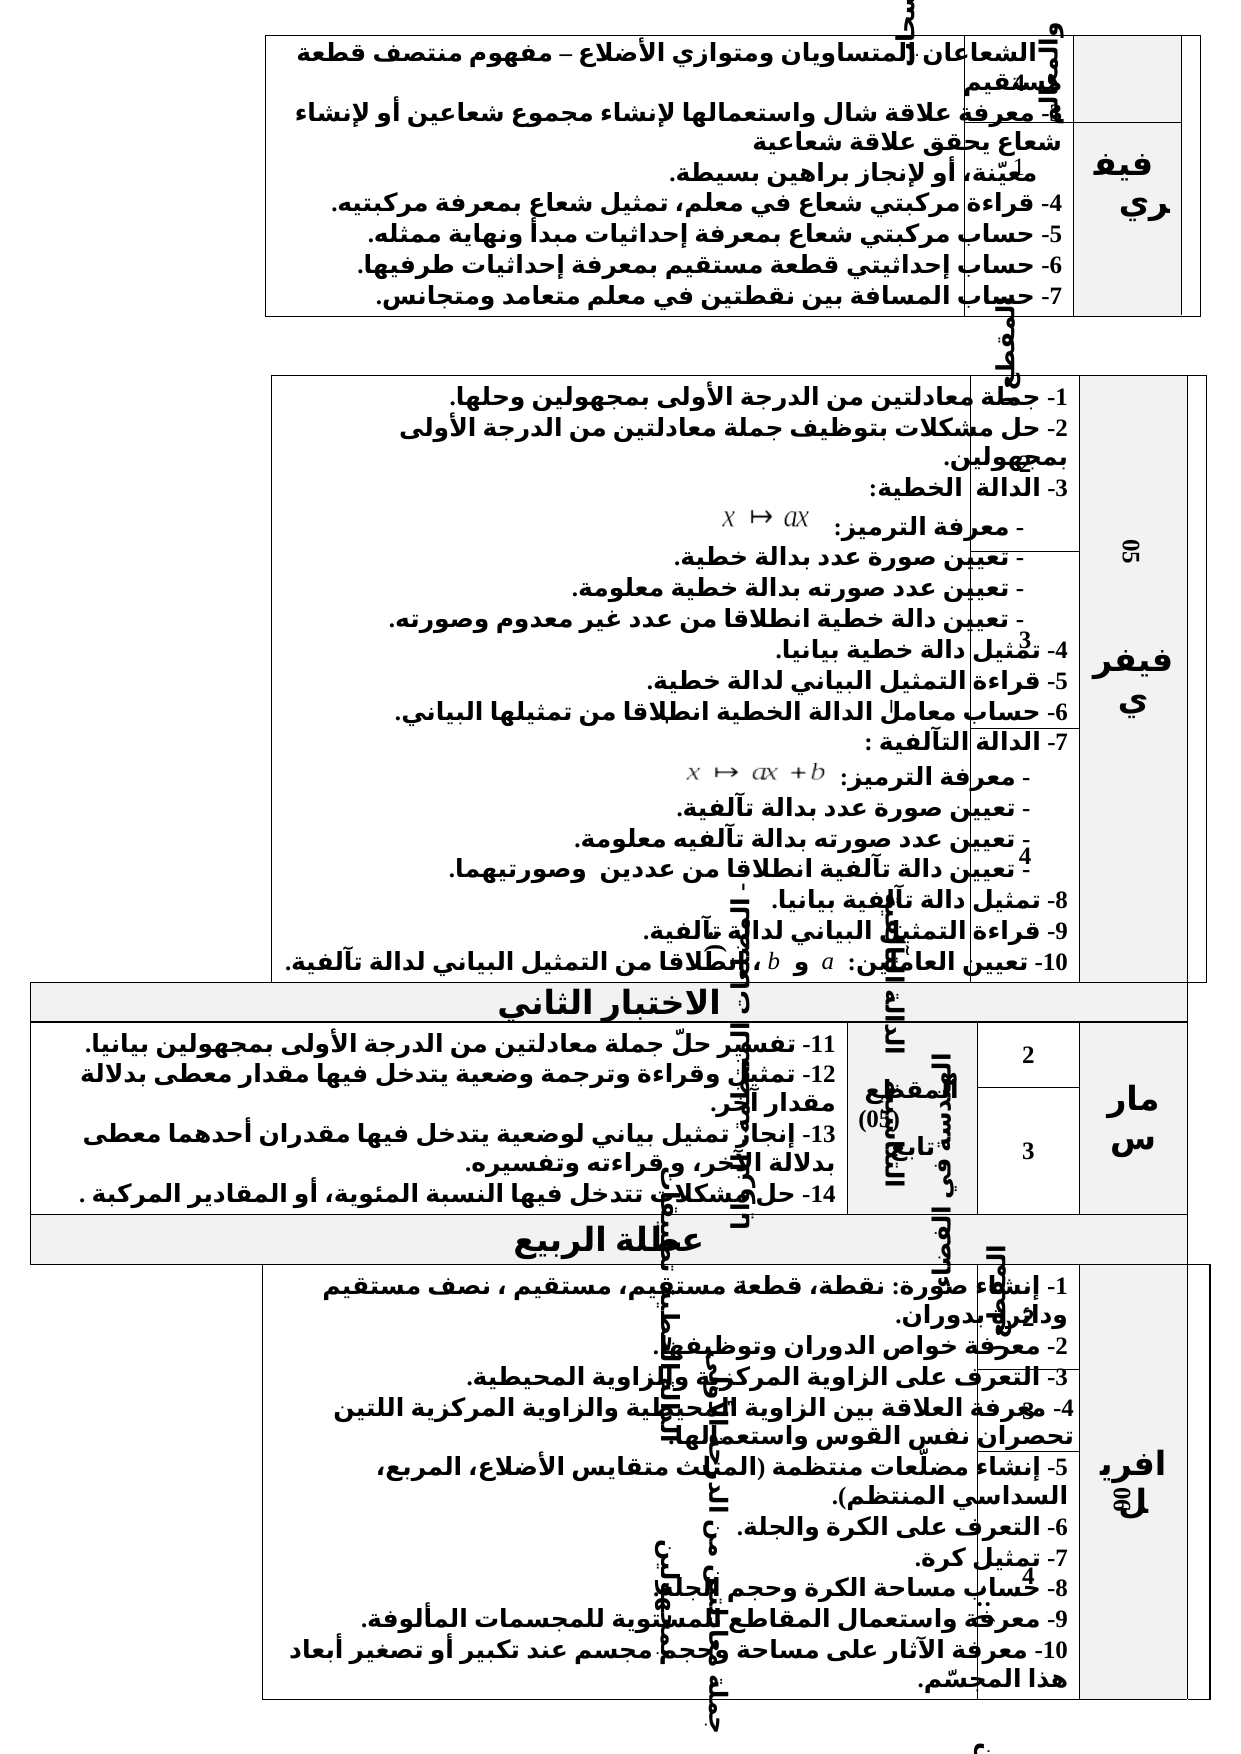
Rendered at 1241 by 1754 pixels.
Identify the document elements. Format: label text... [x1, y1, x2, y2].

table_header المقطع (05) : جملة معادلتين من الدرجة الأولى بمجهولين - الدالة الخطية تطبيقات التناسبية – الدالة التآلفية [1080, 376, 1187, 982]
table_cell 4 [978, 1452, 1079, 1699]
table_cell عطلة الربيع [31, 1215, 662, 1264]
table_cell 1- إنشاء صورة: نقطة، قطعة مستقيم، مستقيم ، نصف مستقيم ودائرة بدوران. 2- معرفة خواص الدوران وتوظيفها. 3- التعرف على الزاوية المركزية والزاوية المحيطية. 4- معرفة العلاقة بين الزاوية المحيطية والزاوية المركزية اللتين تحصران نفس القوس واستعمالها. 5- إنشاء مضلّعات منتظمة (المثلث متقايس الأضلاع، المربع، السداسي المنتظم). 6- التعرف على الكرة والجلة. 7- تمثيل كرة. 8- حساب مساحة الكرة وحجم الجلة. 9- معرفة واستعمال المقاطع المستوية للمجسمات المألوفة. 10- معرفة الآثار على مساحة وحجم مجسم عند تكبير أو تصغير أبعاد هذا المجسّم. [263, 1265, 977, 1699]
table_cell المقطع (06) : - الدوران - المضلعات المنتظمة - الزوايا - الهندسة في الفضاء [1080, 1265, 1187, 1699]
table_cell 3 [978, 1370, 1079, 1451]
table_cell 4 [965, 36, 1073, 122]
table_header 1- جملة معادلتين من الدرجة الأولى بمجهولين وحلها. 2- حل مشكلات بتوظيف جملة معادلتين من الدرجة الأولى بمجهولين. 3- الدالة الخطية: - معرفة الترميز: - تعيين صورة عدد بدالة خطية. - تعيين عدد صورته بدالة خطية معلومة. - تعيين دالة خطية انطلاقا من عدد غير معدوم وصورته. 4- تمثيل دالة خطية بيانيا. 5- قراءة التمثيل البياني لدالة خطية. 6- حساب معامل الدالة الخطية انطلاقا من تمثيلها البياني. 7- الدالة التآلفية : - معرفة الترميز: - تعيين صورة عدد بدالة تآلفية. - تعيين عدد صورته بدالة تآلفيه معلومة. - تعيين دالة تآلفية انطلاقا من عددين وصورتيهما. 8- تمثيل دالة تآلفية بيانيا. 9- قراءة التمثيل البياني لدالة تآلفية. 10- تعيين العاملين: و ، انطلاقا من التمثيل البياني لدالة تآلفية. [272, 376, 970, 982]
table_cell 11- تفسير حلّ جملة معادلتين من الدرجة الأولى بمجهولين بيانيا. 12- تمثيل وقراءة وترجمة وضعية يتدخل فيها مقدار معطى بدلالة مقدار آخر. 13- إنجاز تمثيل بياني لوضعية يتدخل فيها مقدران أحدهما معطى بدلالة الآخر، و قراءته وتفسيره. 14- حل مشكلات تتدخل فيها النسبة المئوية، أو المقادير المركبة . [31, 1023, 847, 1214]
table_cell الاختبار الثاني [31, 983, 1187, 1021]
table_cell مارس [1080, 1023, 1187, 1214]
table_cell المقطع (05) تابع [848, 1023, 977, 1214]
table_cell 3 [971, 552, 1079, 728]
table_cell 4 [971, 729, 1079, 982]
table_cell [1074, 36, 1181, 122]
table_cell 2 [978, 1023, 1079, 1087]
table_cell 1 [965, 123, 1073, 316]
table_cell فيفري [1074, 123, 1181, 316]
table_cell 3 [978, 1088, 1079, 1214]
table_cell عطلة الربيع [664, 1215, 1187, 1264]
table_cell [266, 36, 964, 316]
